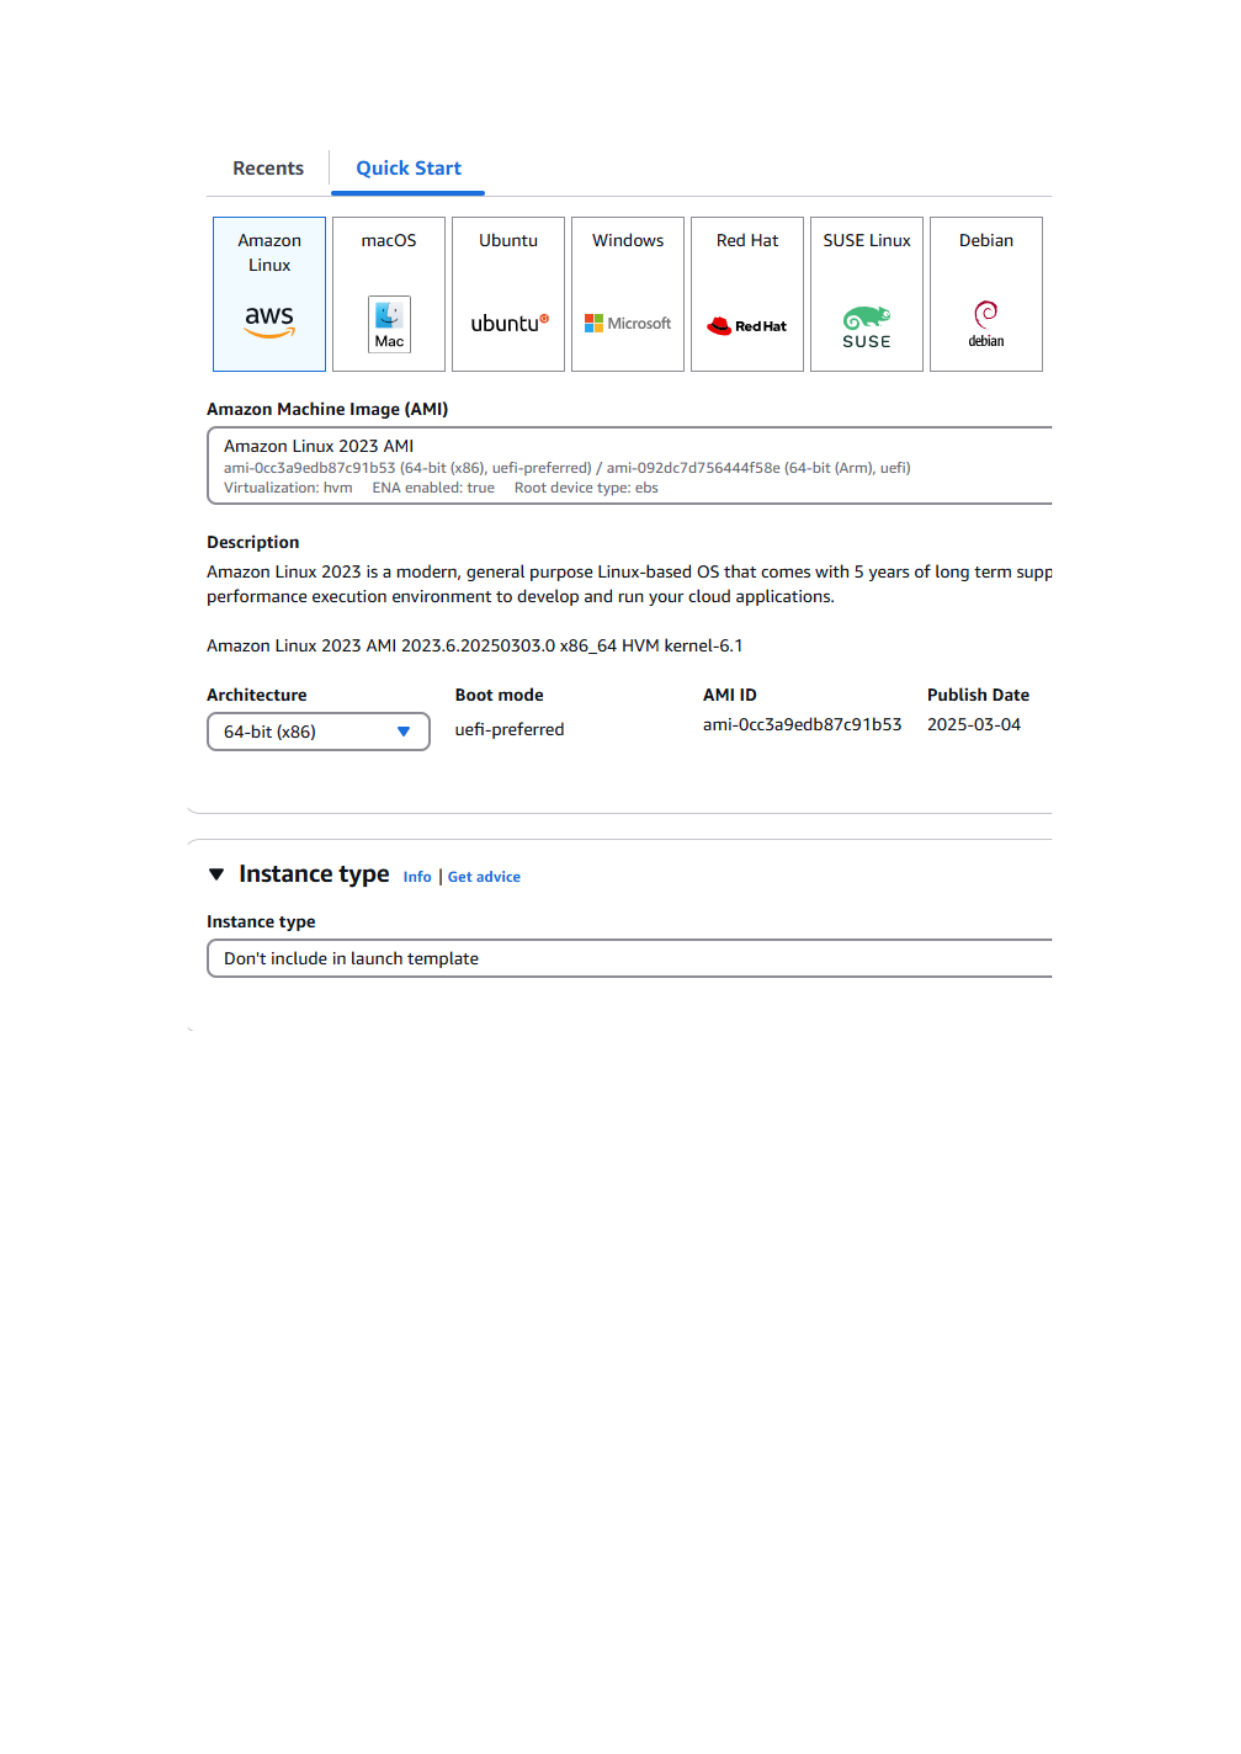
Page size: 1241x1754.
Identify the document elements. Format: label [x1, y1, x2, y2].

picture [187, 150, 1053, 1031]
